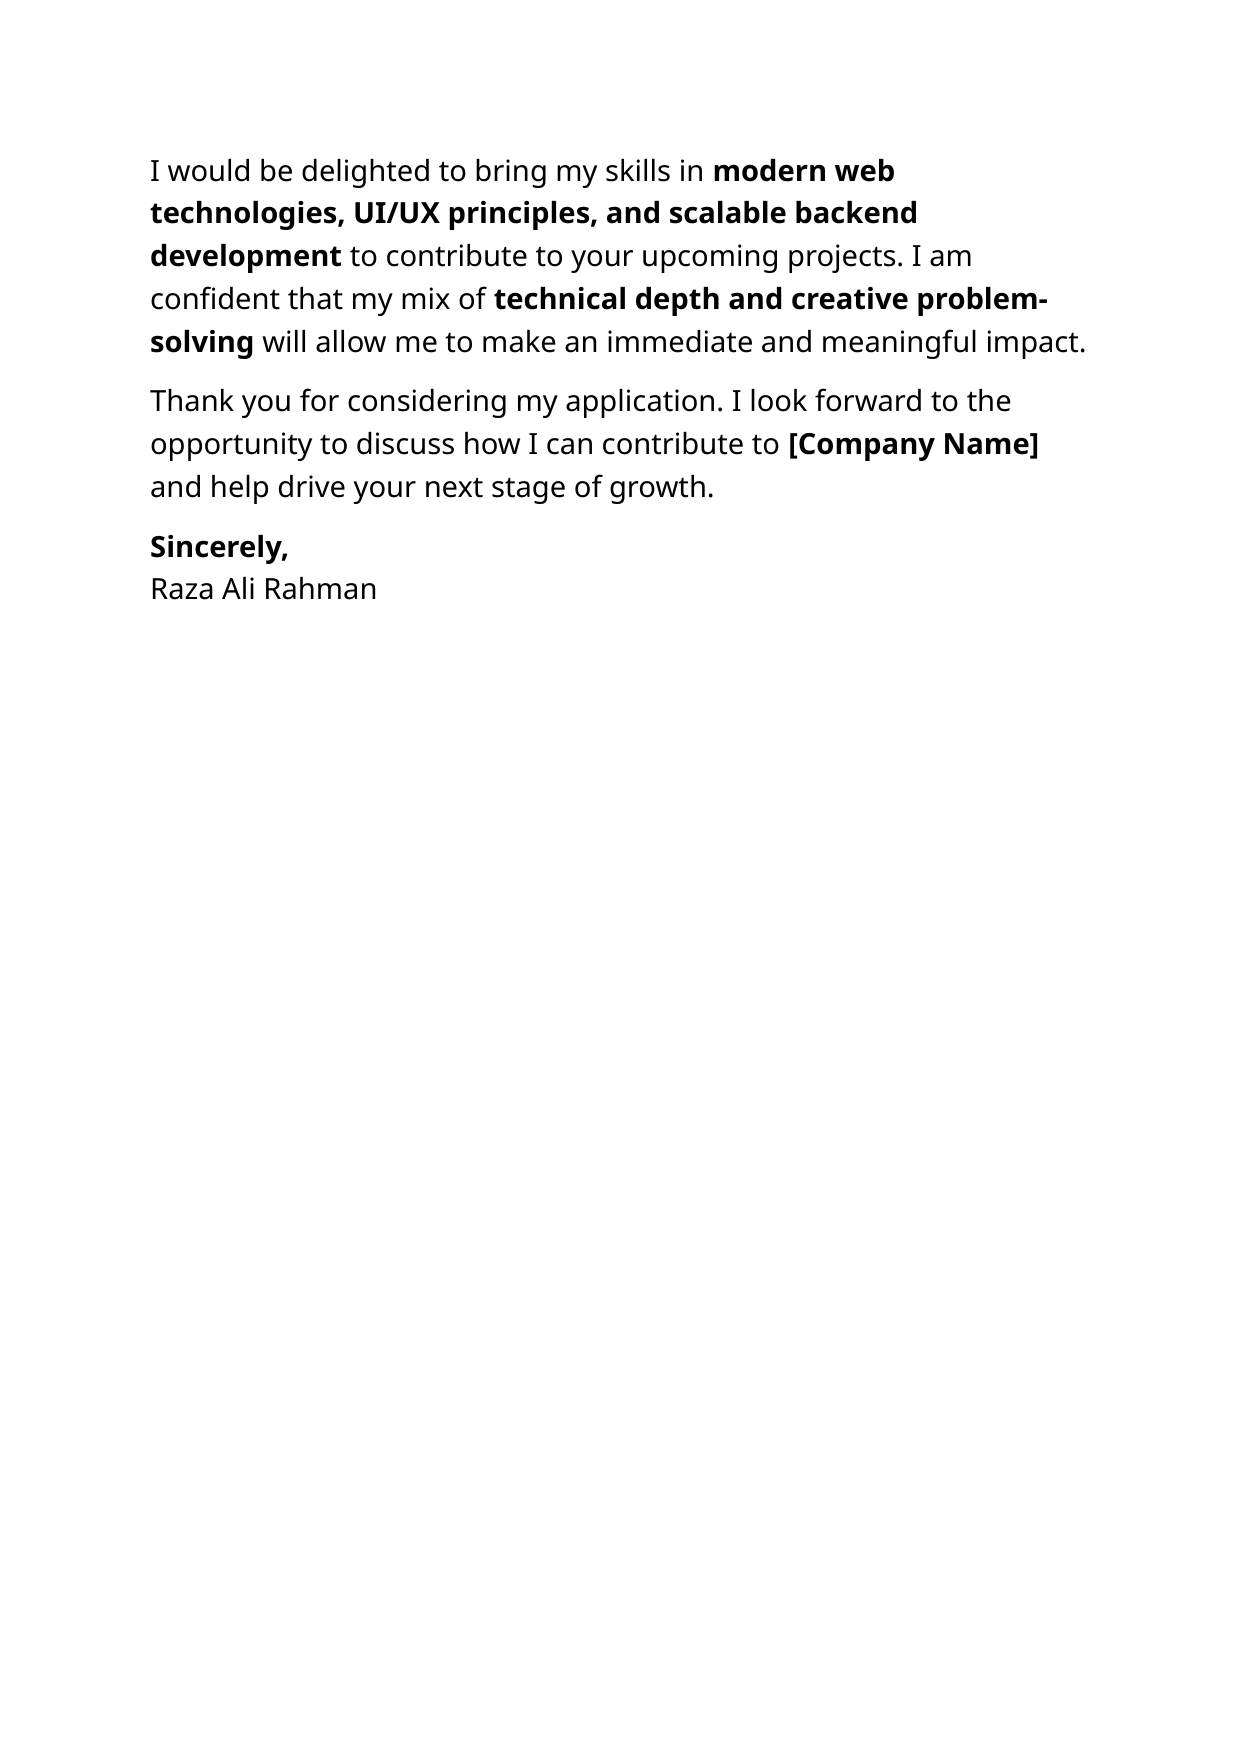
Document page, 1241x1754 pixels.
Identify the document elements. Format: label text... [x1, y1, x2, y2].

text I would be delighted to bring my skills in modern web technologies, UI/UX principles, and scalable backend development to contribute to your upcoming projects. I am confident that my mix of technical depth and creative problem-solving will allow me to make an immediate and meaningful impact. [150, 150, 1090, 361]
text Thank you for considering my application. I look forward to the opportunity to discuss how I can contribute to [Company Name] and help drive your next stage of growth. [150, 381, 1090, 506]
text Sincerely, Raza Ali Rahman [150, 526, 1090, 608]
